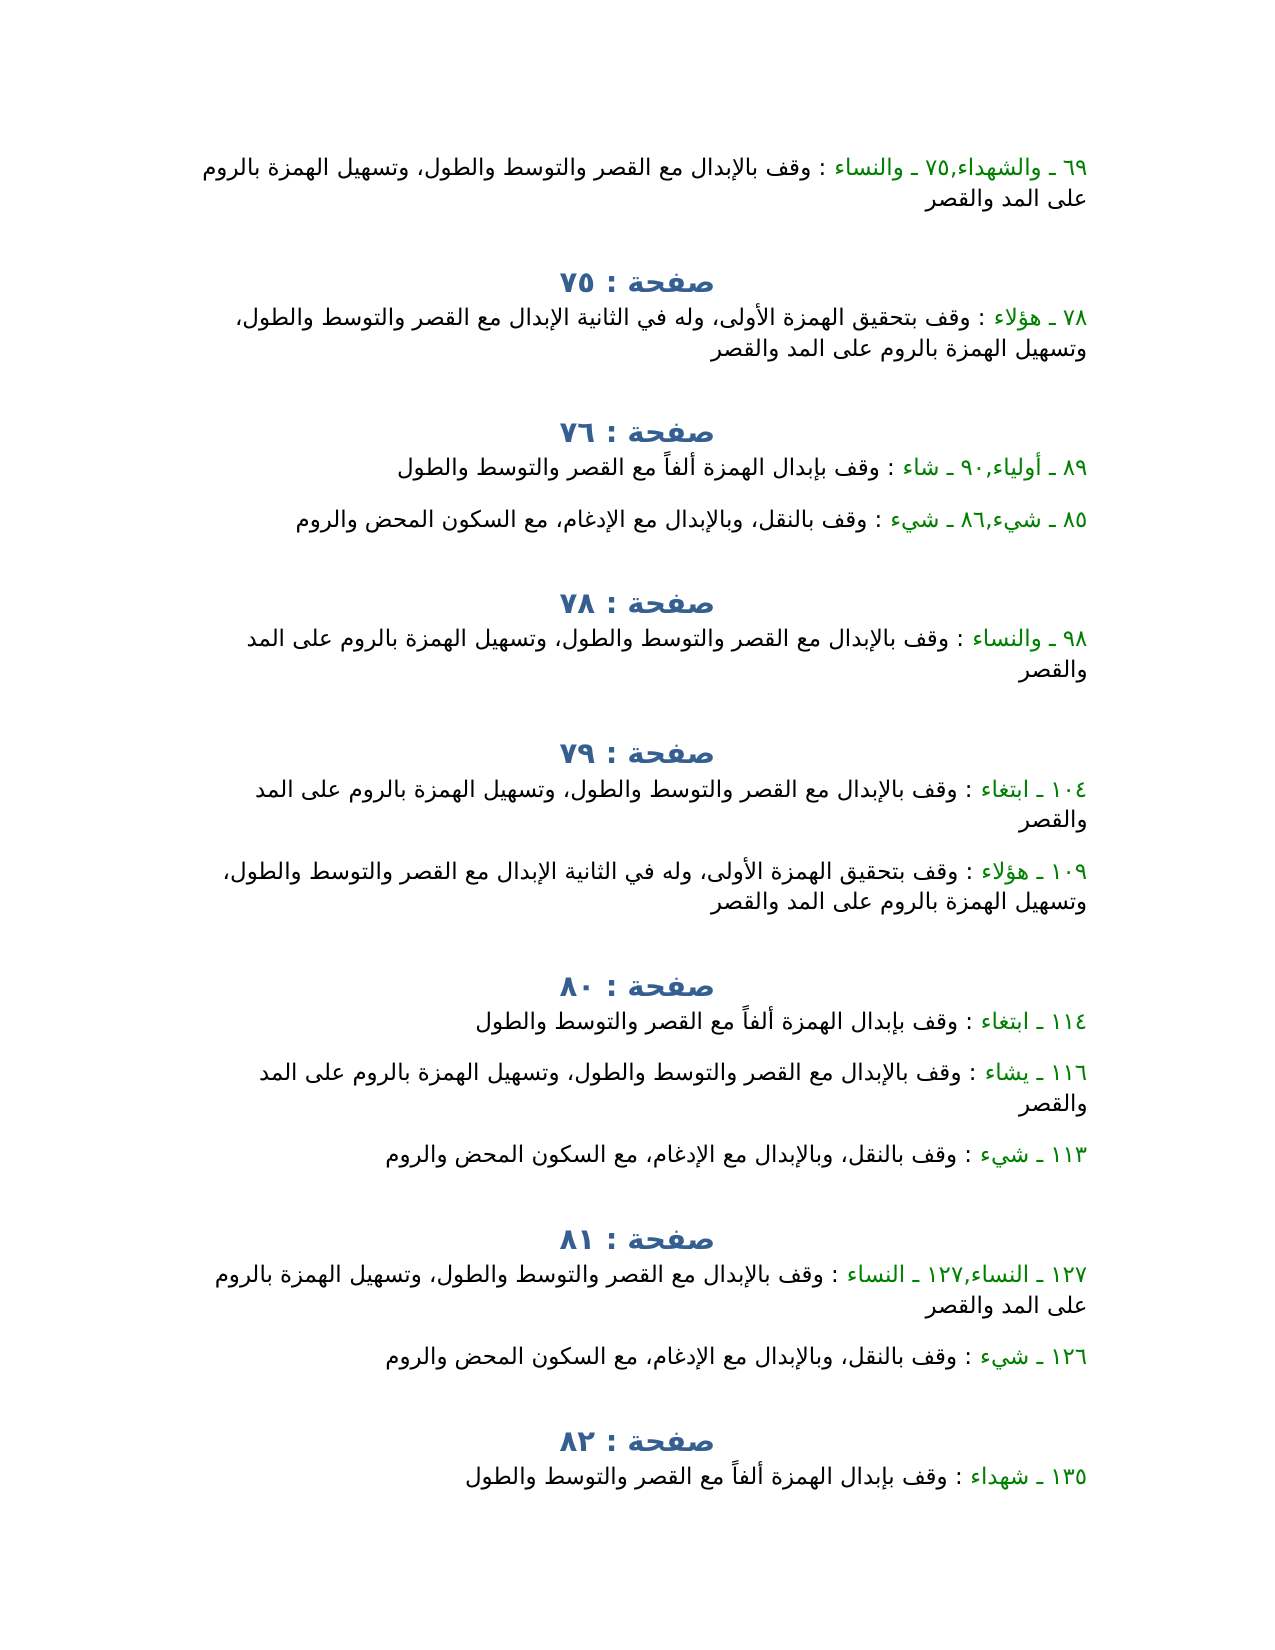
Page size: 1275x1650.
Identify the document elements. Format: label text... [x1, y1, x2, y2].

text ١١٤ ـ ابتغاء : وقف بإبدال الهمزة ألفاً مع القصر والتوسط والطول [187, 1008, 1087, 1035]
text ١٠٩ ـ هؤلاء : وقف بتحقيق الهمزة الأولى، وله في الثانية الإبدال مع القصر والتوسط والطول، وتسهيل الهمزة بالروم على المد والقصر [187, 858, 1087, 915]
text ٩٨ ـ والنساء : وقف بالإبدال مع القصر والتوسط والطول، وتسهيل الهمزة بالروم على المد والقصر [187, 626, 1087, 683]
text ١١٣ ـ شيء : وقف بالنقل، وبالإبدال مع الإدغام، مع السكون المحض والروم [187, 1142, 1087, 1168]
subtitle صفحة : ٧٦ [187, 416, 1087, 449]
text ٨٩ ـ أولياء,٩٠ ـ شاء : وقف بإبدال الهمزة ألفاً مع القصر والتوسط والطول [187, 454, 1087, 481]
subtitle صفحة : ٨٠ [187, 969, 1087, 1003]
text ١٢٦ ـ شيء : وقف بالنقل، وبالإبدال مع الإدغام، مع السكون المحض والروم [187, 1343, 1087, 1370]
text ٧٨ ـ هؤلاء : وقف بتحقيق الهمزة الأولى، وله في الثانية الإبدال مع القصر والتوسط والطول، وتسهيل الهمزة بالروم على المد والقصر [187, 304, 1087, 362]
text ١٢٧ ـ النساء,١٢٧ ـ النساء : وقف بالإبدال مع القصر والتوسط والطول، وتسهيل الهمزة بالروم على المد والقصر [187, 1261, 1087, 1318]
text ١١٦ ـ يشاء : وقف بالإبدال مع القصر والتوسط والطول، وتسهيل الهمزة بالروم على المد والقصر [187, 1059, 1087, 1117]
text ٨٥ ـ شيء,٨٦ ـ شيء : وقف بالنقل، وبالإبدال مع الإدغام، مع السكون المحض والروم [187, 506, 1087, 533]
subtitle صفحة : ٧٨ [187, 587, 1087, 621]
text ١٠٤ ـ ابتغاء : وقف بالإبدال مع القصر والتوسط والطول، وتسهيل الهمزة بالروم على المد والقصر [187, 776, 1087, 833]
subtitle صفحة : ٨٢ [187, 1424, 1087, 1458]
subtitle صفحة : ٨١ [187, 1222, 1087, 1256]
subtitle صفحة : ٧٩ [187, 737, 1087, 771]
text ٦٩ ـ والشهداء,٧٥ ـ والنساء : وقف بالإبدال مع القصر والتوسط والطول، وتسهيل الهمزة بالروم على المد والقصر [187, 154, 1087, 211]
text ١٣٥ ـ شهداء : وقف بإبدال الهمزة ألفاً مع القصر والتوسط والطول [187, 1463, 1087, 1489]
subtitle صفحة : ٧٥ [187, 265, 1087, 299]
